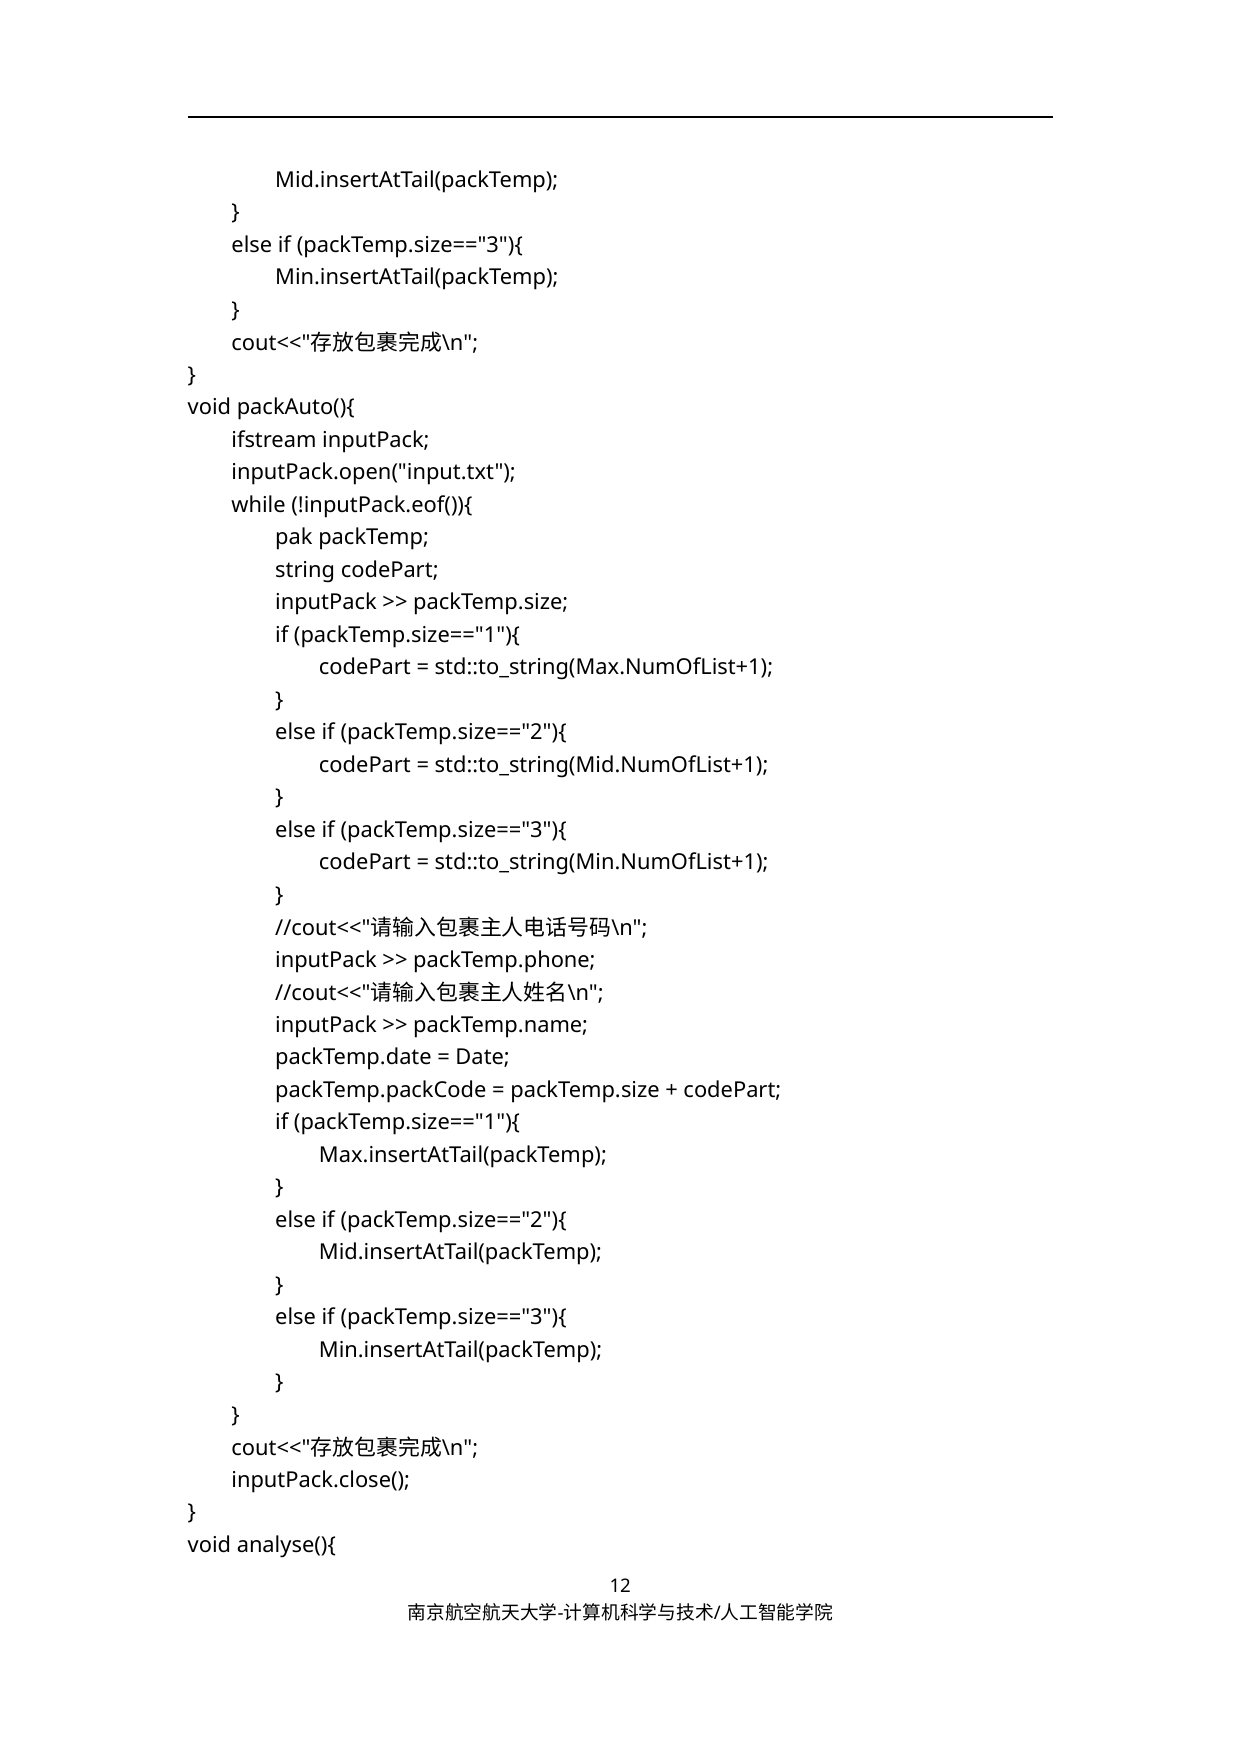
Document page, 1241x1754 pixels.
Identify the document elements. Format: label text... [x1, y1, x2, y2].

text //cout<<"请输入包裹主人姓名\n"; [187, 975, 1053, 1007]
text } [187, 682, 1053, 715]
text void analyse(){ [187, 1527, 1053, 1560]
text } [187, 1170, 1053, 1202]
text inputPack.close(); [187, 1462, 1053, 1495]
text codePart = std::to_string(Max.NumOfList+1); [187, 650, 1053, 682]
text string codePart; [187, 552, 1053, 585]
text } [187, 292, 1053, 325]
text packTemp.packCode = packTemp.size + codePart; [187, 1072, 1053, 1105]
text Mid.insertAtTail(packTemp); [187, 162, 1053, 195]
text if (packTemp.size=="1"){ [187, 1105, 1053, 1137]
text } [187, 1495, 1053, 1527]
text else if (packTemp.size=="2"){ [187, 715, 1053, 747]
text else if (packTemp.size=="3"){ [187, 1300, 1053, 1332]
text } [187, 357, 1053, 390]
text inputPack >> packTemp.name; [187, 1007, 1053, 1040]
text cout<<"存放包裹完成\n"; [187, 1430, 1053, 1462]
text ifstream inputPack; [187, 422, 1053, 455]
text } [187, 195, 1053, 227]
text packTemp.date = Date; [187, 1040, 1053, 1072]
text inputPack >> packTemp.size; [187, 585, 1053, 617]
text } [187, 1397, 1053, 1430]
text void packAuto(){ [187, 390, 1053, 422]
text } [187, 877, 1053, 910]
text else if (packTemp.size=="3"){ [187, 227, 1053, 260]
text codePart = std::to_string(Mid.NumOfList+1); [187, 747, 1053, 780]
text } [187, 780, 1053, 812]
text } [187, 1267, 1053, 1300]
text } [187, 1365, 1053, 1397]
text Mid.insertAtTail(packTemp); [187, 1235, 1053, 1267]
text inputPack.open("input.txt"); [187, 455, 1053, 487]
text cout<<"存放包裹完成\n"; [187, 325, 1053, 357]
text //cout<<"请输入包裹主人电话号码\n"; [187, 910, 1053, 942]
text else if (packTemp.size=="2"){ [187, 1202, 1053, 1235]
text Max.insertAtTail(packTemp); [187, 1137, 1053, 1170]
text codePart = std::to_string(Min.NumOfList+1); [187, 845, 1053, 877]
text else if (packTemp.size=="3"){ [187, 812, 1053, 845]
text if (packTemp.size=="1"){ [187, 617, 1053, 650]
text Min.insertAtTail(packTemp); [187, 1332, 1053, 1365]
text inputPack >> packTemp.phone; [187, 942, 1053, 975]
text Min.insertAtTail(packTemp); [187, 260, 1053, 292]
text while (!inputPack.eof()){ [187, 487, 1053, 520]
text pak packTemp; [187, 520, 1053, 552]
